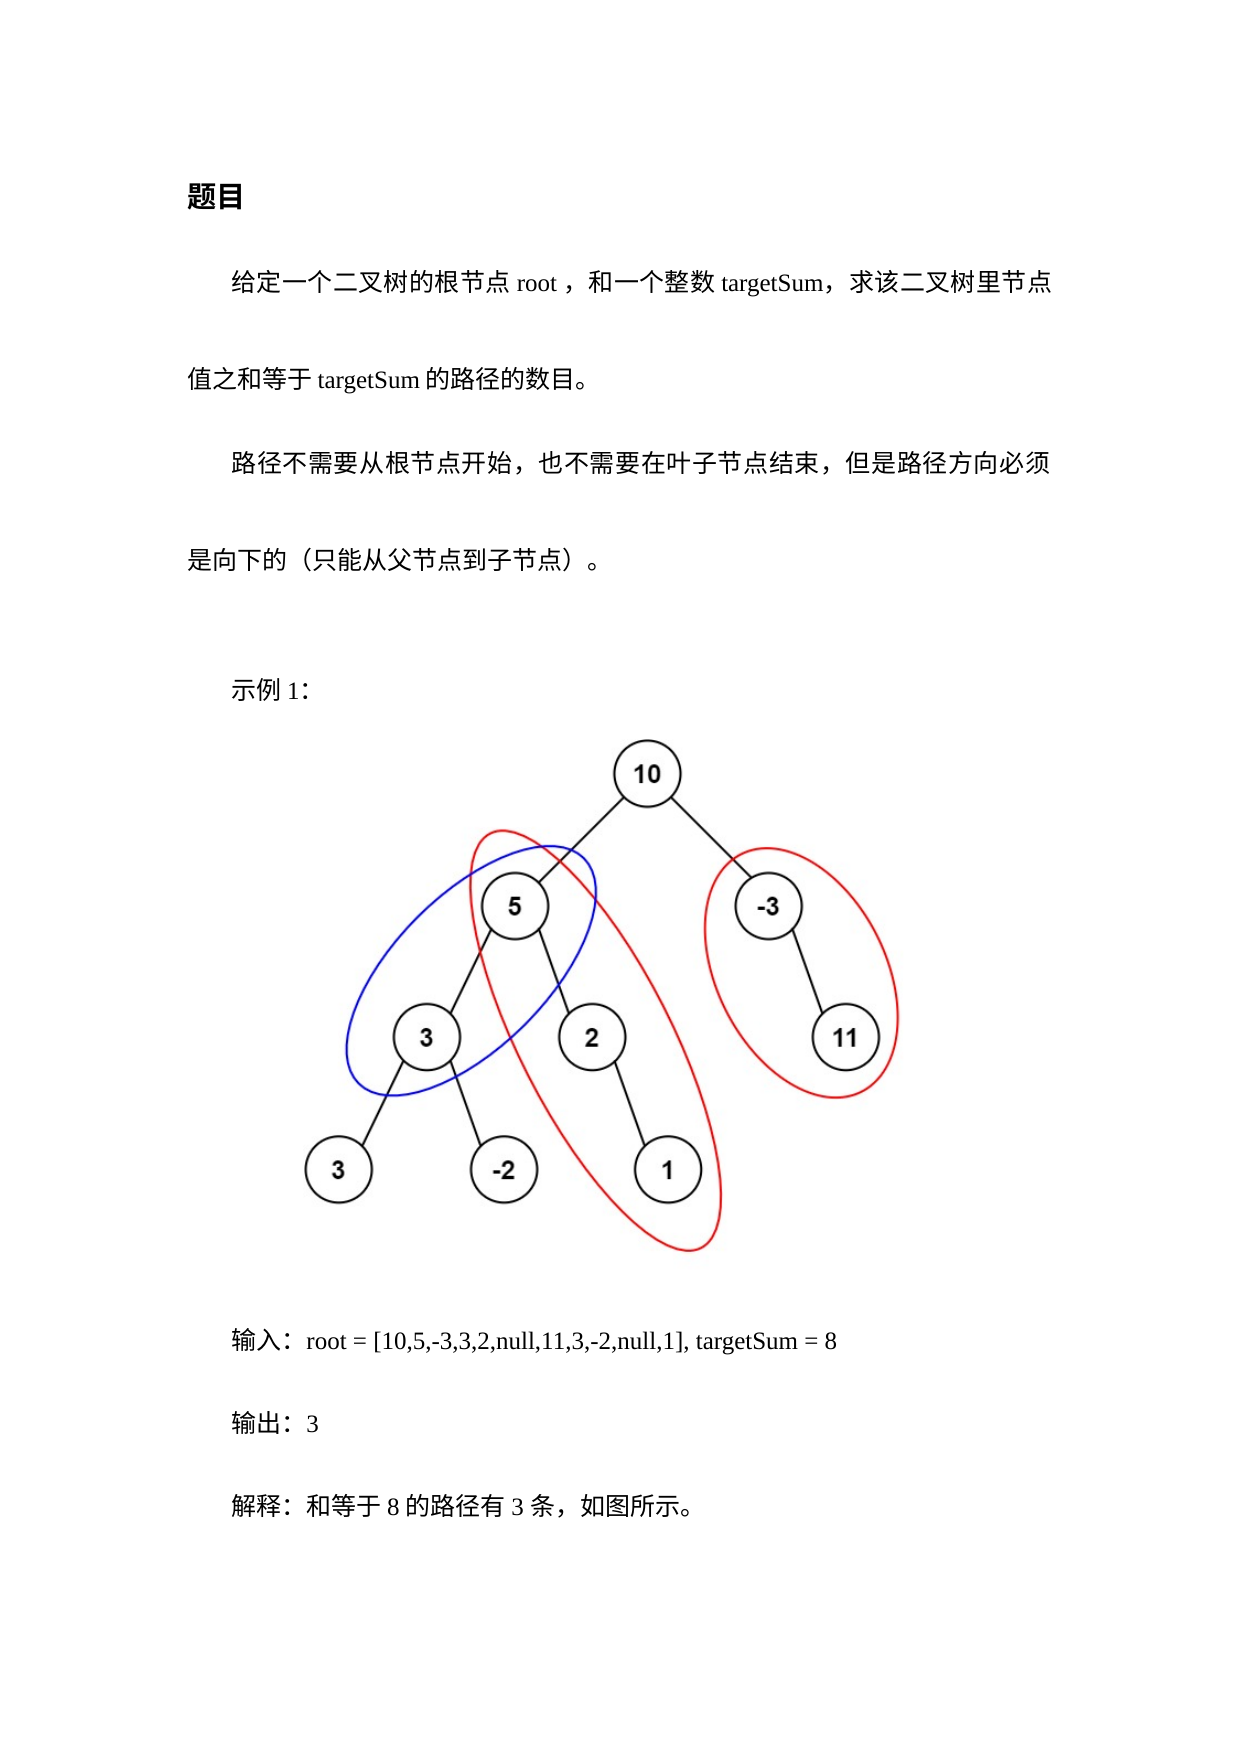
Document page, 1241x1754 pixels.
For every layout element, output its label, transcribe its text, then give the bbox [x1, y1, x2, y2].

subtitle 题目 [187, 162, 1053, 227]
text 输出：3 [187, 1389, 1053, 1454]
text 路径不需要从根节点开始，也不需要在叶子节点结束，但是路径方向必须是向下的（只能从父节点到子节点）。 [187, 429, 1053, 591]
text 解释：和等于 8 的路径有 3 条，如图所示。 [187, 1472, 1053, 1537]
text 示例 1： [187, 656, 1053, 721]
text 输入：root = [10,5,-3,3,2,null,11,3,-2,null,1], targetSum = 8 [187, 1306, 1053, 1371]
picture [303, 739, 938, 1284]
text 给定一个二叉树的根节点root ，和一个整数targetSum，求该二叉树里节点值之和等于targetSum的路径的数目。 [187, 248, 1053, 411]
